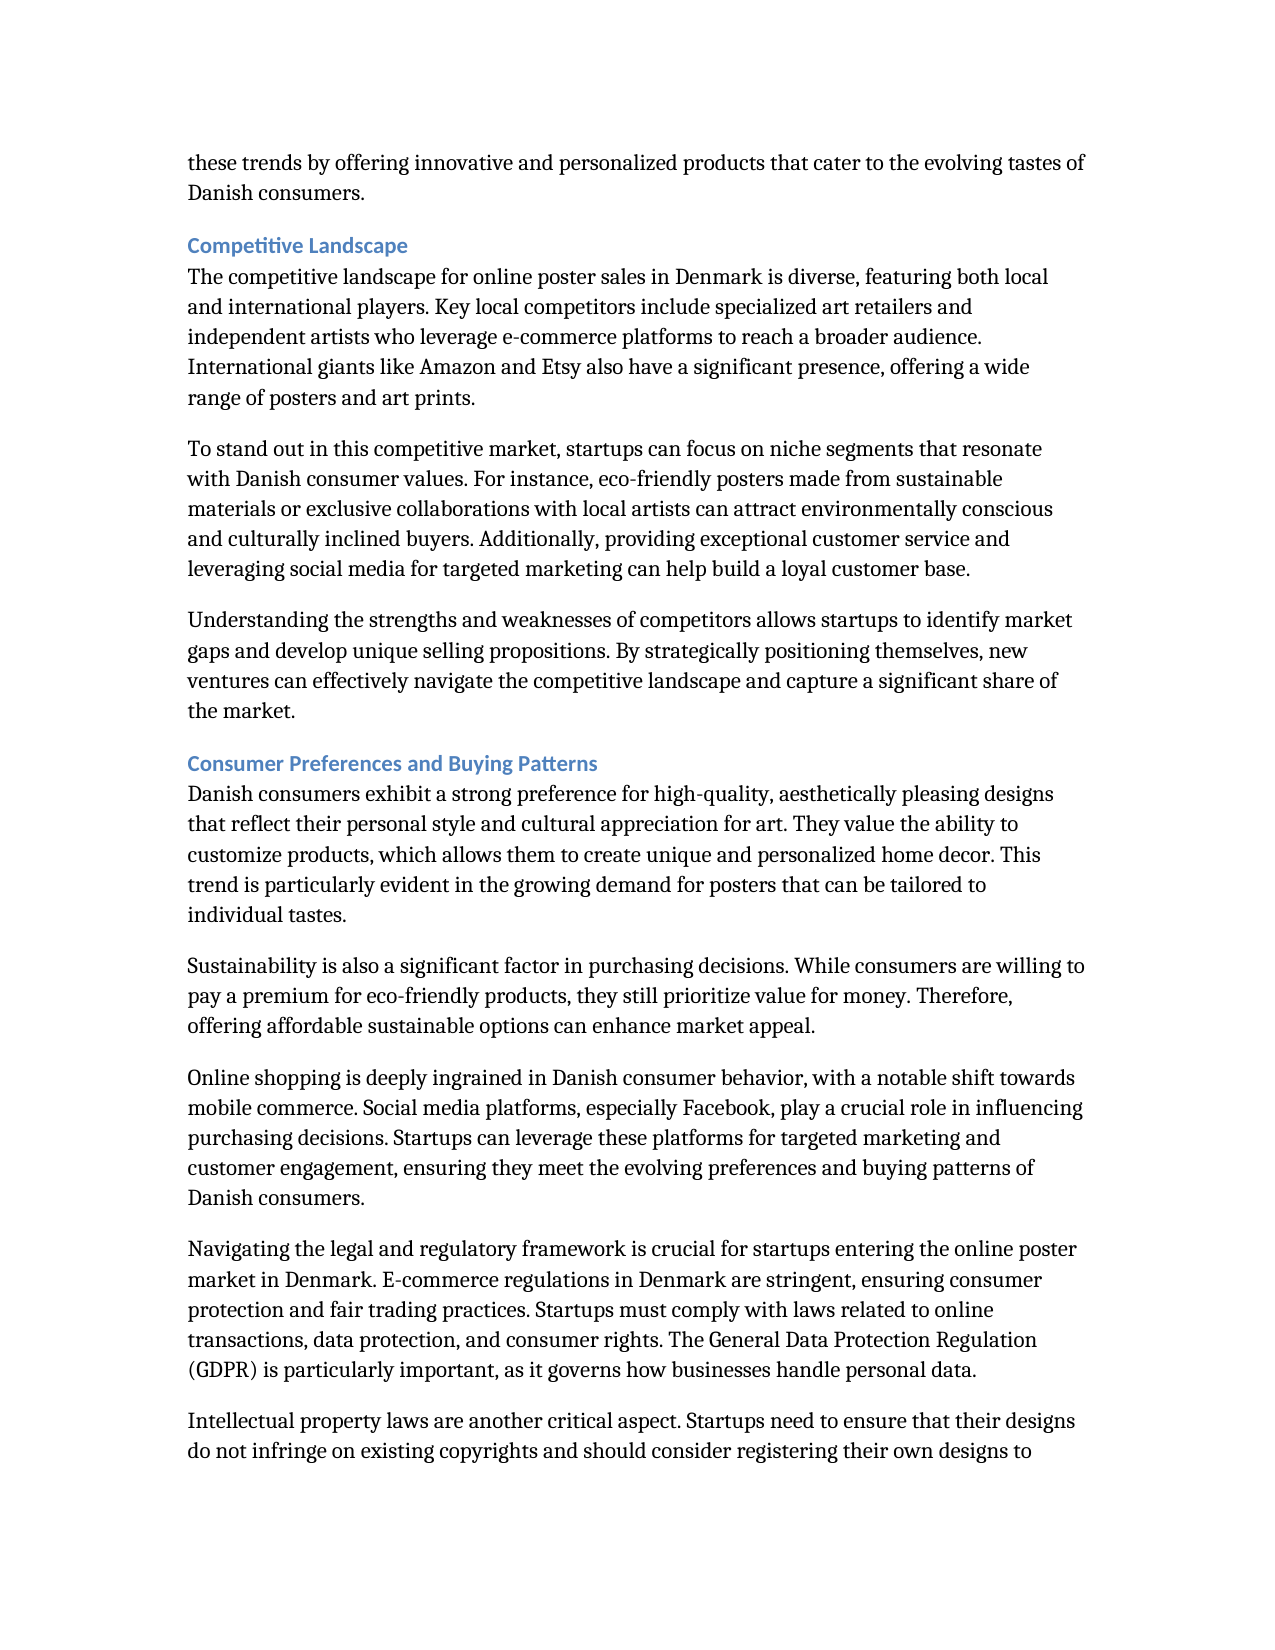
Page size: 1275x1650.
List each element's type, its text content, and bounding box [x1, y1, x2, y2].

text To stand out in this competitive market, startups can focus on niche segments that resonate with Danish consumer values. For instance, eco-friendly posters made from sustainable materials or exclusive collaborations with local artists can attract environmentally conscious and culturally inclined buyers. Additionally, providing exceptional customer service and leveraging social media for targeted marketing can help build a loyal customer base. [187, 435, 1087, 582]
subtitle Competitive Landscape [187, 231, 1087, 259]
text Navigating the legal and regulatory framework is crucial for startups entering the online poster market in Denmark. E-commerce regulations in Denmark are stringent, ensuring consumer protection and fair trading practices. Startups must comply with laws related to online transactions, data protection, and consumer rights. The General Data Protection Regulation (GDPR) is particularly important, as it governs how businesses handle personal data. [187, 1236, 1087, 1383]
subtitle Consumer Preferences and Buying Patterns [187, 749, 1087, 777]
text The competitive landscape for online poster sales in Denmark is diverse, featuring both local and international players. Key local competitors include specialized art retailers and independent artists who leverage e-commerce platforms to reach a broader audience. International giants like Amazon and Etsy also have a significant presence, offering a wide range of posters and art prints. [187, 263, 1087, 411]
text Online shopping is deeply ingrained in Danish consumer behavior, with a notable shift towards mobile commerce. Social media platforms, especially Facebook, play a crucial role in influencing purchasing decisions. Startups can leverage these platforms for targeted marketing and customer engagement, ensuring they meet the evolving preferences and buying patterns of Danish consumers. [187, 1064, 1087, 1212]
text Danish consumers exhibit a strong preference for high-quality, aesthetically pleasing designs that reflect their personal style and cultural appreciation for art. They value the ability to customize products, which allows them to create unique and personalized home decor. This trend is particularly evident in the growing demand for posters that can be tailored to individual tastes. [187, 781, 1087, 928]
text Understanding the strengths and weaknesses of competitors allows startups to identify market gaps and develop unique selling propositions. By strategically positioning themselves, new ventures can effectively navigate the competitive landscape and capture a significant share of the market. [187, 607, 1087, 724]
text Sustainability is also a significant factor in purchasing decisions. While consumers are willing to pay a premium for eco-friendly products, they still prioritize value for money. Therefore, offering affordable sustainable options can enhance market appeal. [187, 953, 1087, 1040]
